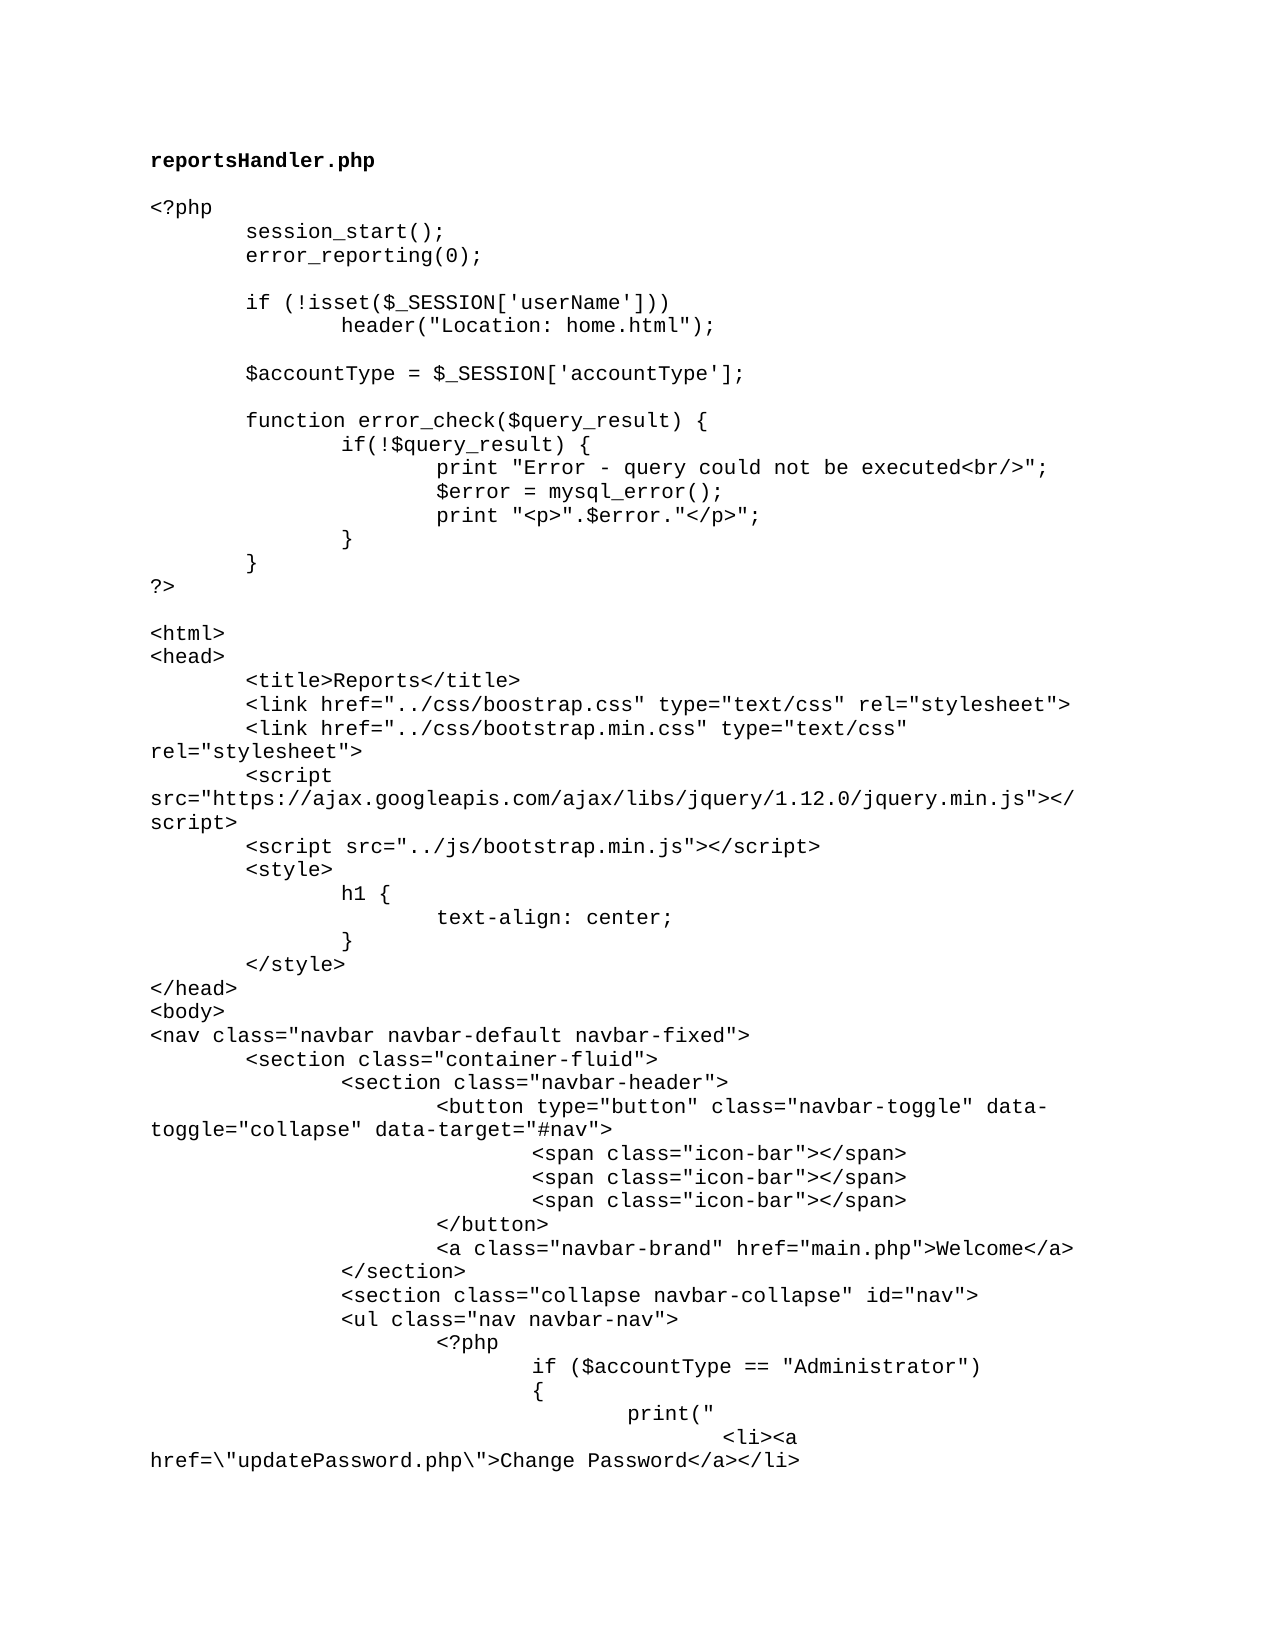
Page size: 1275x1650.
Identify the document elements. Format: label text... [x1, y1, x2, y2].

text { [150, 1379, 1125, 1403]
text ?> [150, 576, 1125, 599]
text <head> [150, 647, 1125, 670]
text session_start(); [150, 221, 1125, 244]
text print "Error - query could not be executed<br/>"; [150, 457, 1125, 481]
text <body> [150, 1001, 1125, 1025]
text <?php [150, 1332, 1125, 1356]
text <script src="https://ajax.googleapis.com/ajax/libs/jquery/1.12.0/jquery.min.js"></script> [150, 765, 1125, 836]
text </style> [150, 954, 1125, 978]
text <span class="icon-bar"></span> [150, 1167, 1125, 1190]
text <li><a href=\"updatePassword.php\">Change Password</a></li> [150, 1427, 1125, 1474]
text <script src="../js/bootstrap.min.js"></script> [150, 836, 1125, 859]
text $error = mysql_error(); [150, 481, 1125, 505]
text <link href="../css/boostrap.css" type="text/css" rel="stylesheet"> [150, 694, 1125, 717]
text <a class="navbar-brand" href="main.php">Welcome</a> [150, 1238, 1125, 1261]
text </button> [150, 1214, 1125, 1238]
text <button type="button" class="navbar-toggle" data-toggle="collapse" data-target="#nav"> [150, 1096, 1125, 1143]
text </head> [150, 978, 1125, 1001]
text error_reporting(0); [150, 244, 1125, 268]
text <style> [150, 859, 1125, 883]
text function error_check($query_result) { [150, 410, 1125, 434]
text <nav class="navbar navbar-default navbar-fixed"> [150, 1025, 1125, 1048]
text } [150, 528, 1125, 552]
text <section class="collapse navbar-collapse" id="nav"> [150, 1285, 1125, 1309]
text if ($accountType == "Administrator") [150, 1356, 1125, 1379]
text } [150, 552, 1125, 576]
text if(!$query_result) { [150, 434, 1125, 457]
text <html> [150, 623, 1125, 647]
text if (!isset($_SESSION['userName'])) [150, 292, 1125, 316]
text <span class="icon-bar"></span> [150, 1190, 1125, 1214]
text <title>Reports</title> [150, 670, 1125, 694]
text } [150, 930, 1125, 954]
text $accountType = $_SESSION['accountType']; [150, 363, 1125, 386]
text print "<p>".$error."</p>"; [150, 505, 1125, 528]
text header("Location: home.html"); [150, 316, 1125, 339]
text print(" [150, 1403, 1125, 1427]
text text-align: center; [150, 907, 1125, 930]
text <ul class="nav navbar-nav"> [150, 1309, 1125, 1332]
text <section class="container-fluid"> [150, 1048, 1125, 1072]
text </section> [150, 1261, 1125, 1285]
text h1 { [150, 883, 1125, 907]
text <section class="navbar-header"> [150, 1072, 1125, 1096]
text <link href="../css/bootstrap.min.css" type="text/css" rel="stylesheet"> [150, 717, 1125, 765]
text <span class="icon-bar"></span> [150, 1143, 1125, 1167]
text reportsHandler.php [150, 150, 1125, 174]
text <?php [150, 197, 1125, 221]
